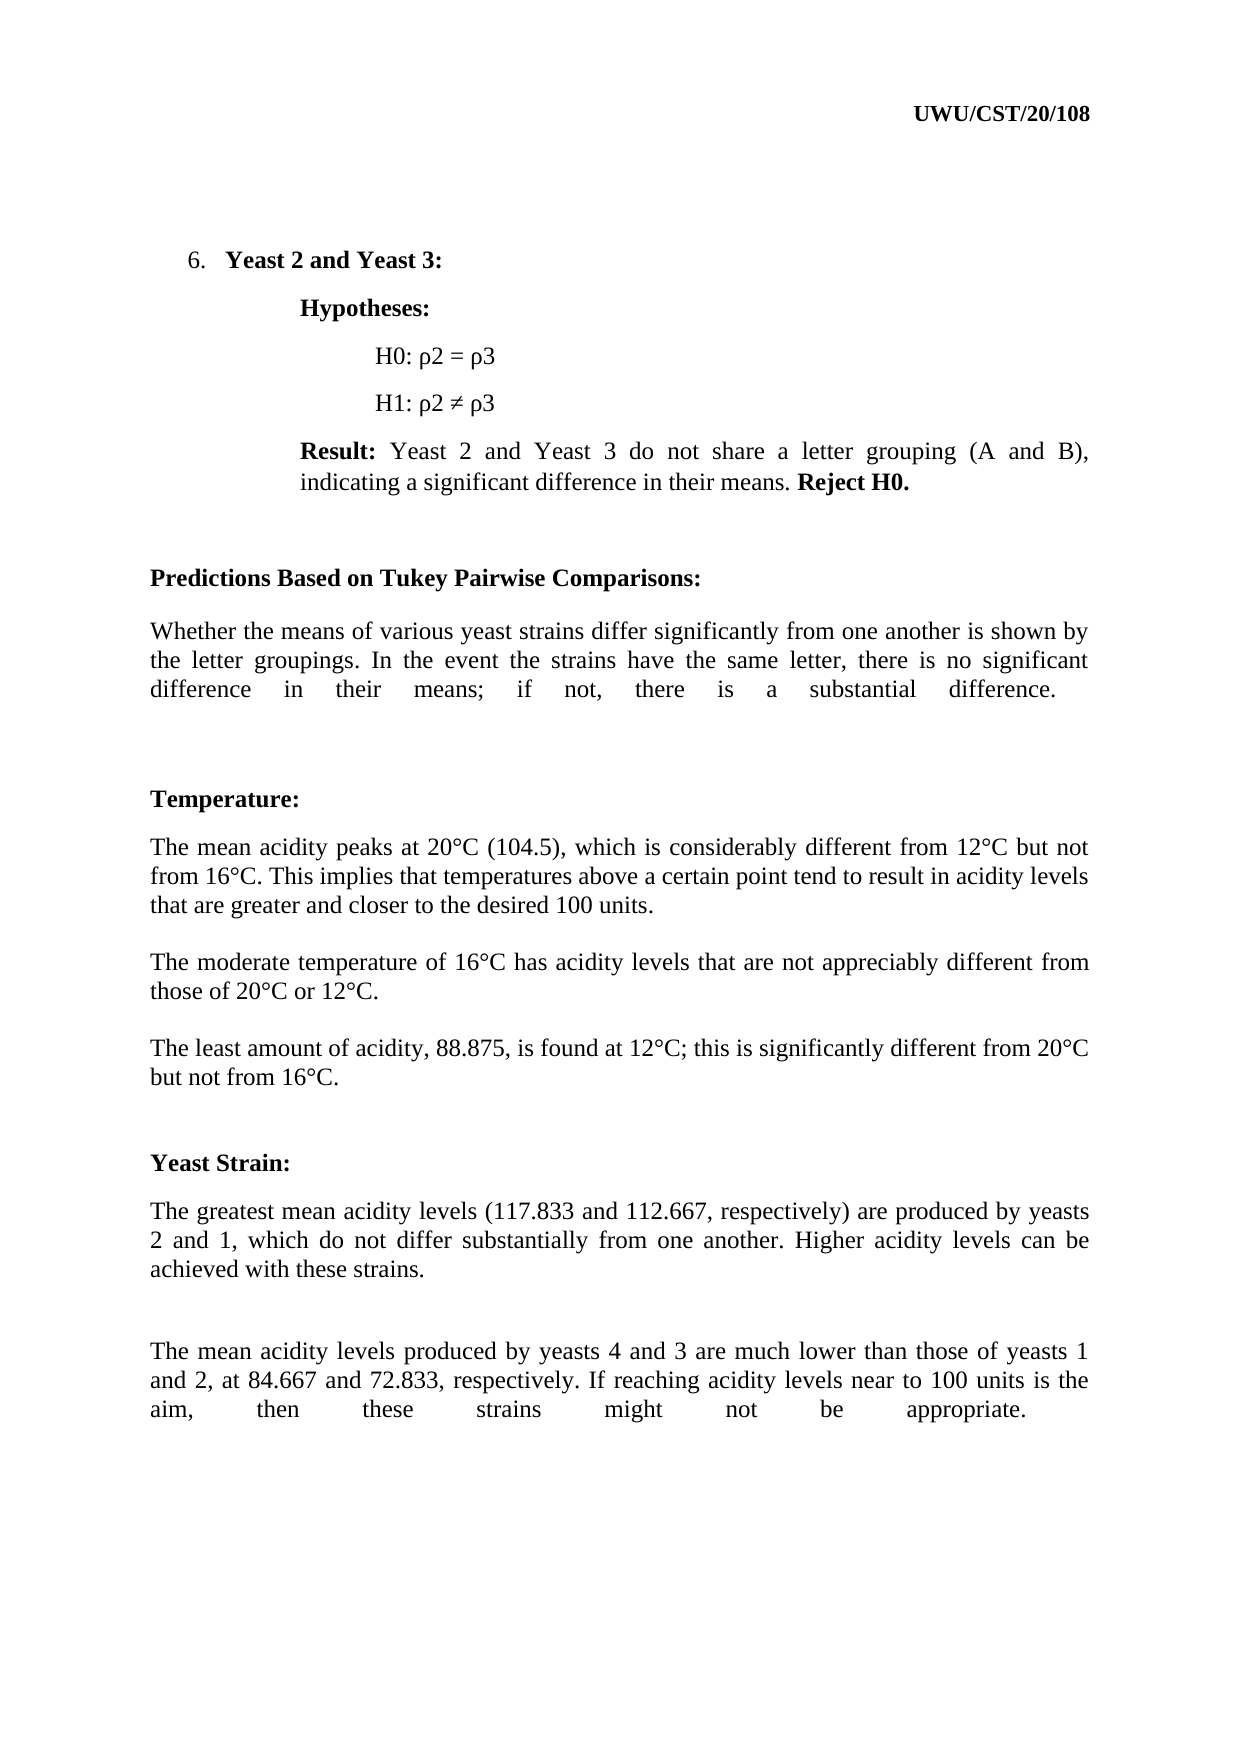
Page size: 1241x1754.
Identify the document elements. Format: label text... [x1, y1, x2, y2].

text Result: Yeast 2 and Yeast 3 do not share a letter grouping (A and B), indicating a significant difference in their means. Reject H0. [300, 436, 1090, 496]
text Yeast Strain: [150, 1148, 1090, 1177]
text The mean acidity peaks at 20°C (104.5), which is considerably different from 12°C but not from 16°C. This implies that temperatures above a certain point tend to result in acidity levels that are greater and closer to the desired 100 units. [150, 832, 1090, 918]
text The mean acidity levels produced by yeasts 4 and 3 are much lower than those of yeasts 1 and 2, at 84.667 and 72.833, respectively. If reaching acidity levels near to 100 units is the aim, then these strains might not be appropriate. [150, 1307, 1090, 1450]
text The greatest mean acidity levels (117.833 and 112.667, respectively) are produced by yeasts 2 and 1, which do not differ substantially from one another. Higher acidity levels can be achieved with these strains. [150, 1196, 1090, 1282]
text Temperature: [150, 784, 1090, 813]
text Hypotheses: [300, 293, 1090, 322]
text The moderate temperature of 16°C has acidity levels that are not appreciably different from those of 20°C or 12°C. [150, 918, 1090, 1005]
text Whether the means of various yeast strains differ significantly from one another is shown by the letter groupings. In the event the strains have the same letter, there is no significant difference in their means; if not, there is a substantial difference. [150, 616, 1090, 759]
text H1: ρ2 ≠ ρ3 [375, 388, 1090, 417]
text H0: ρ2 = ρ3 [375, 341, 1090, 369]
list Yeast 2 and Yeast 3: [187, 245, 1090, 274]
text Predictions Based on Tukey Pairwise Comparisons: [150, 563, 1090, 591]
text The least amount of acidity, 88.875, is found at 12°C; this is significantly different from 20°C but not from 16°C. [150, 1005, 1090, 1091]
